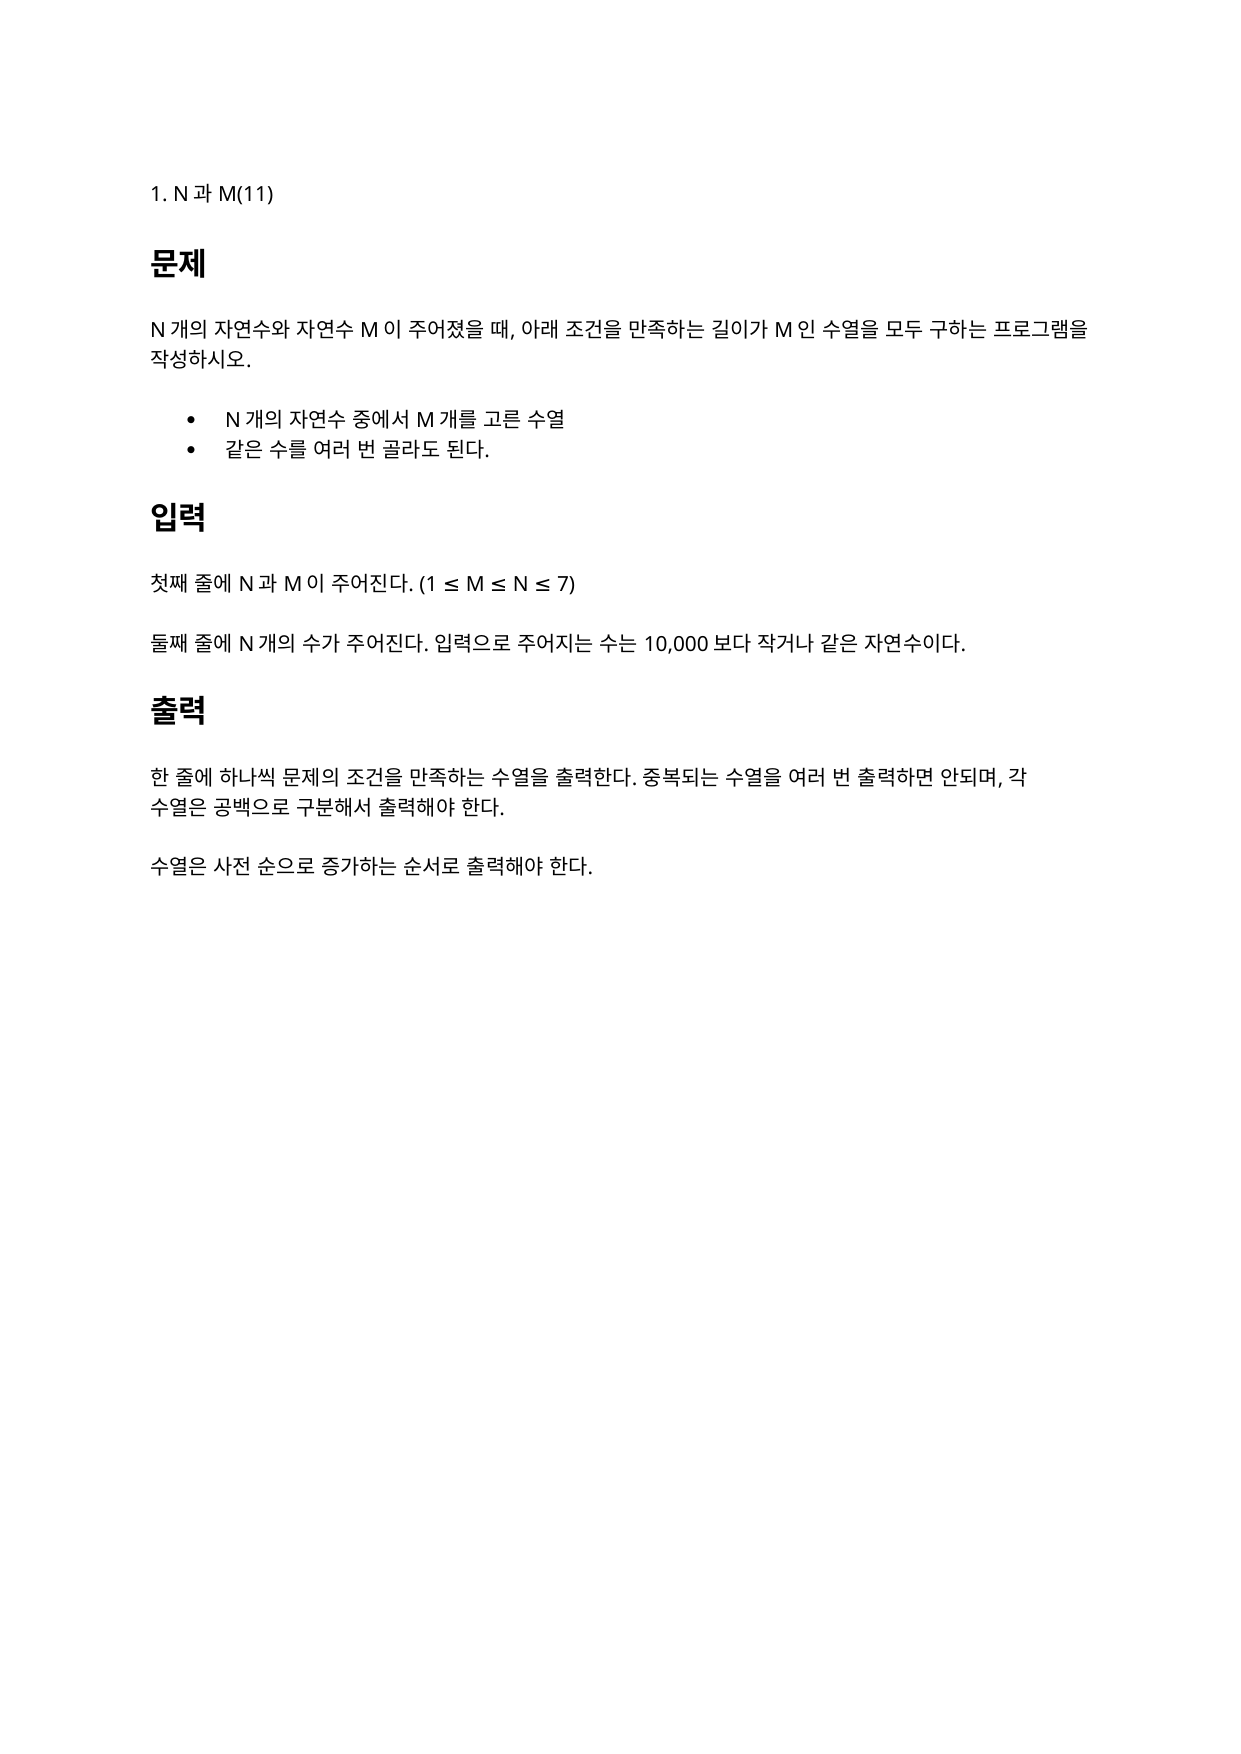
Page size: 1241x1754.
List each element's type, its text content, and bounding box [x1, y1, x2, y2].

text 1. N과 M(11) [150, 177, 1090, 207]
text 한 줄에 하나씩 문제의 조건을 만족하는 수열을 출력한다. 중복되는 수열을 여러 번 출력하면 안되며, 각 수열은 공백으로 구분해서 출력해야 한다. [150, 761, 1090, 821]
text 둘째 줄에 N개의 수가 주어진다. 입력으로 주어지는 수는 10,000보다 작거나 같은 자연수이다. [150, 627, 1090, 657]
text 수열은 사전 순으로 증가하는 순서로 출력해야 한다. [150, 851, 1090, 881]
text 문제 [150, 239, 1090, 284]
list 같은 수를 여러 번 골라도 된다. [187, 433, 1090, 464]
text 입력 [150, 493, 1090, 538]
text 출력 [150, 686, 1090, 732]
text N개의 자연수와 자연수 M이 주어졌을 때, 아래 조건을 만족하는 길이가 M인 수열을 모두 구하는 프로그램을 작성하시오. [150, 313, 1090, 374]
list N개의 자연수 중에서 M개를 고른 수열 [187, 403, 1090, 433]
text 첫째 줄에 N과 M이 주어진다. (1 ≤ M ≤ N ≤ 7) [150, 567, 1090, 598]
